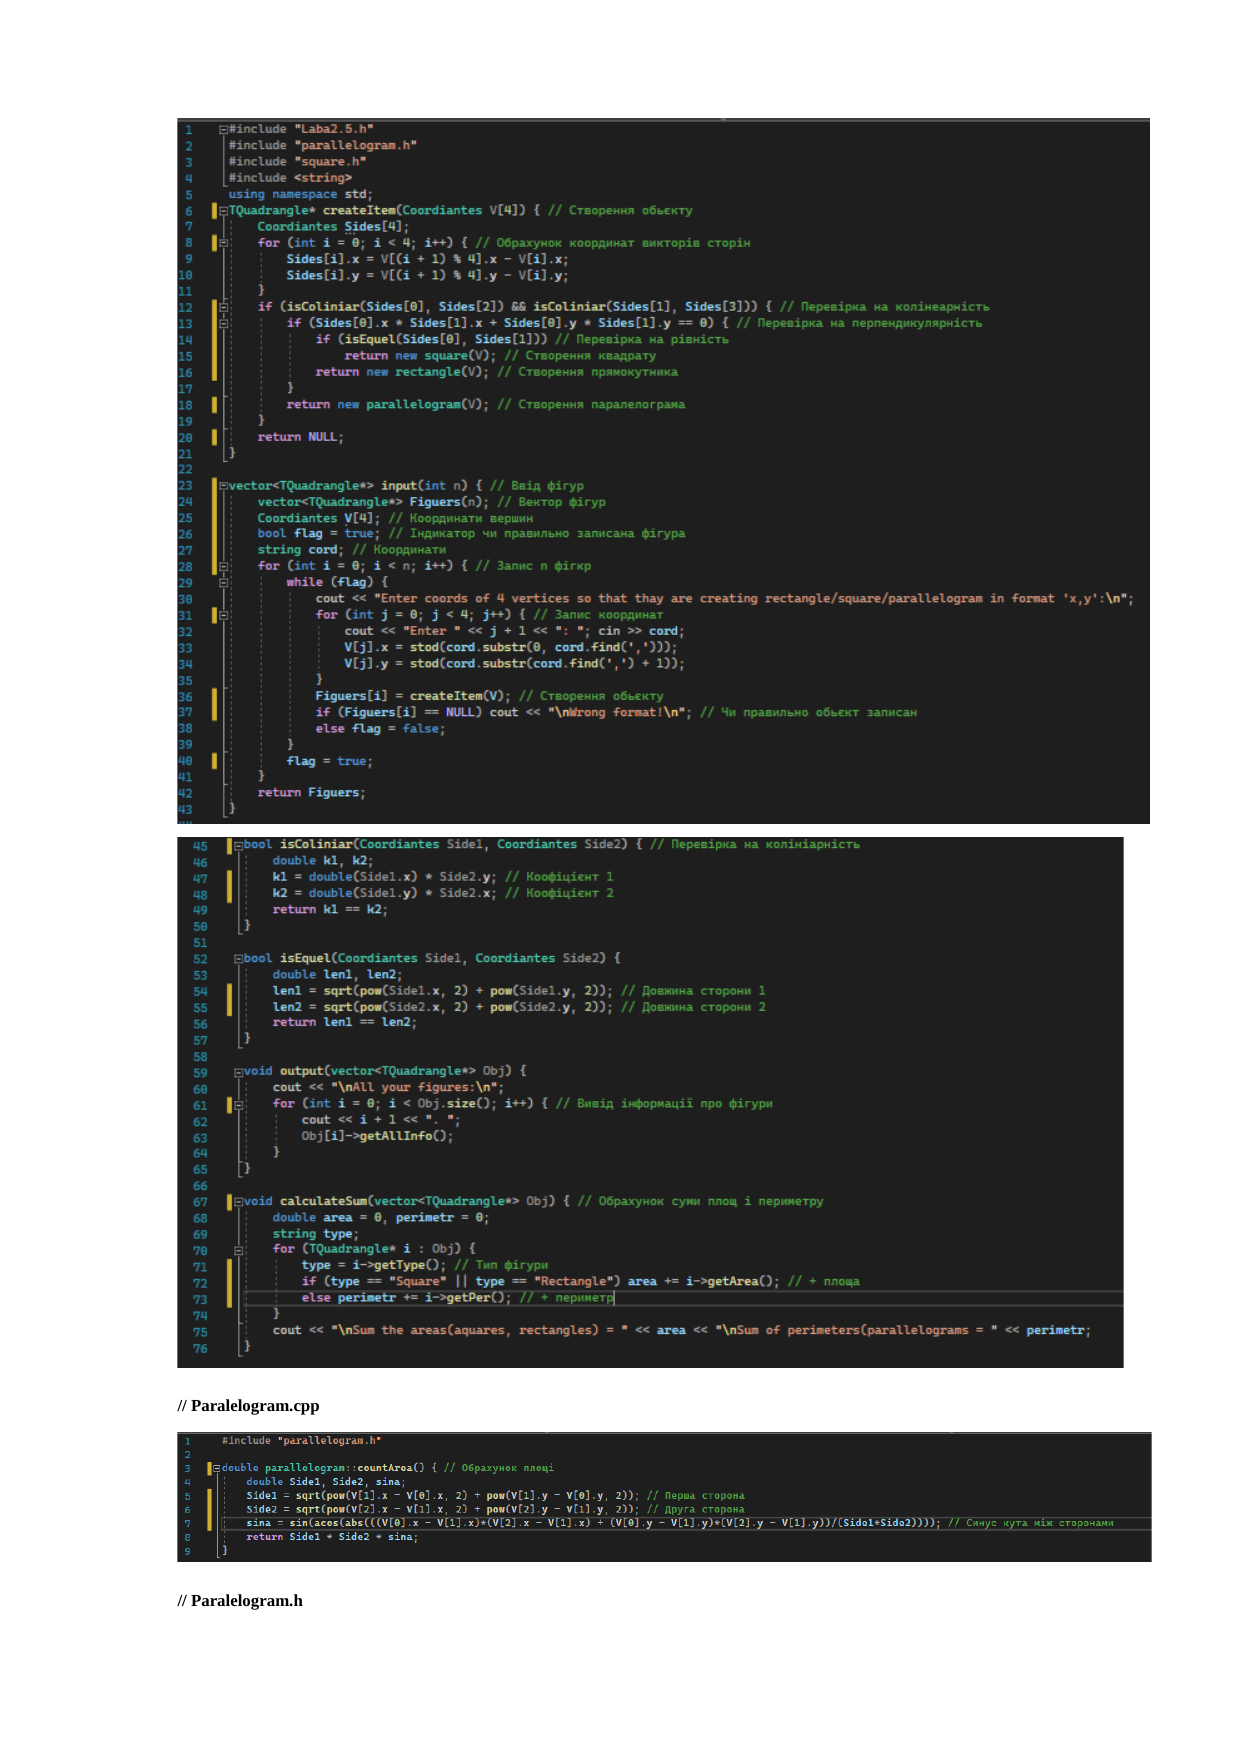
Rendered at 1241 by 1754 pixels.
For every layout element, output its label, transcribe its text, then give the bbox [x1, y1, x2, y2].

picture [177, 837, 1124, 1368]
text // Paralelogram.cpp [177, 1382, 1152, 1416]
picture [177, 1432, 1152, 1562]
picture [177, 118, 1150, 824]
text // Paralelogram.h [177, 1576, 1152, 1610]
